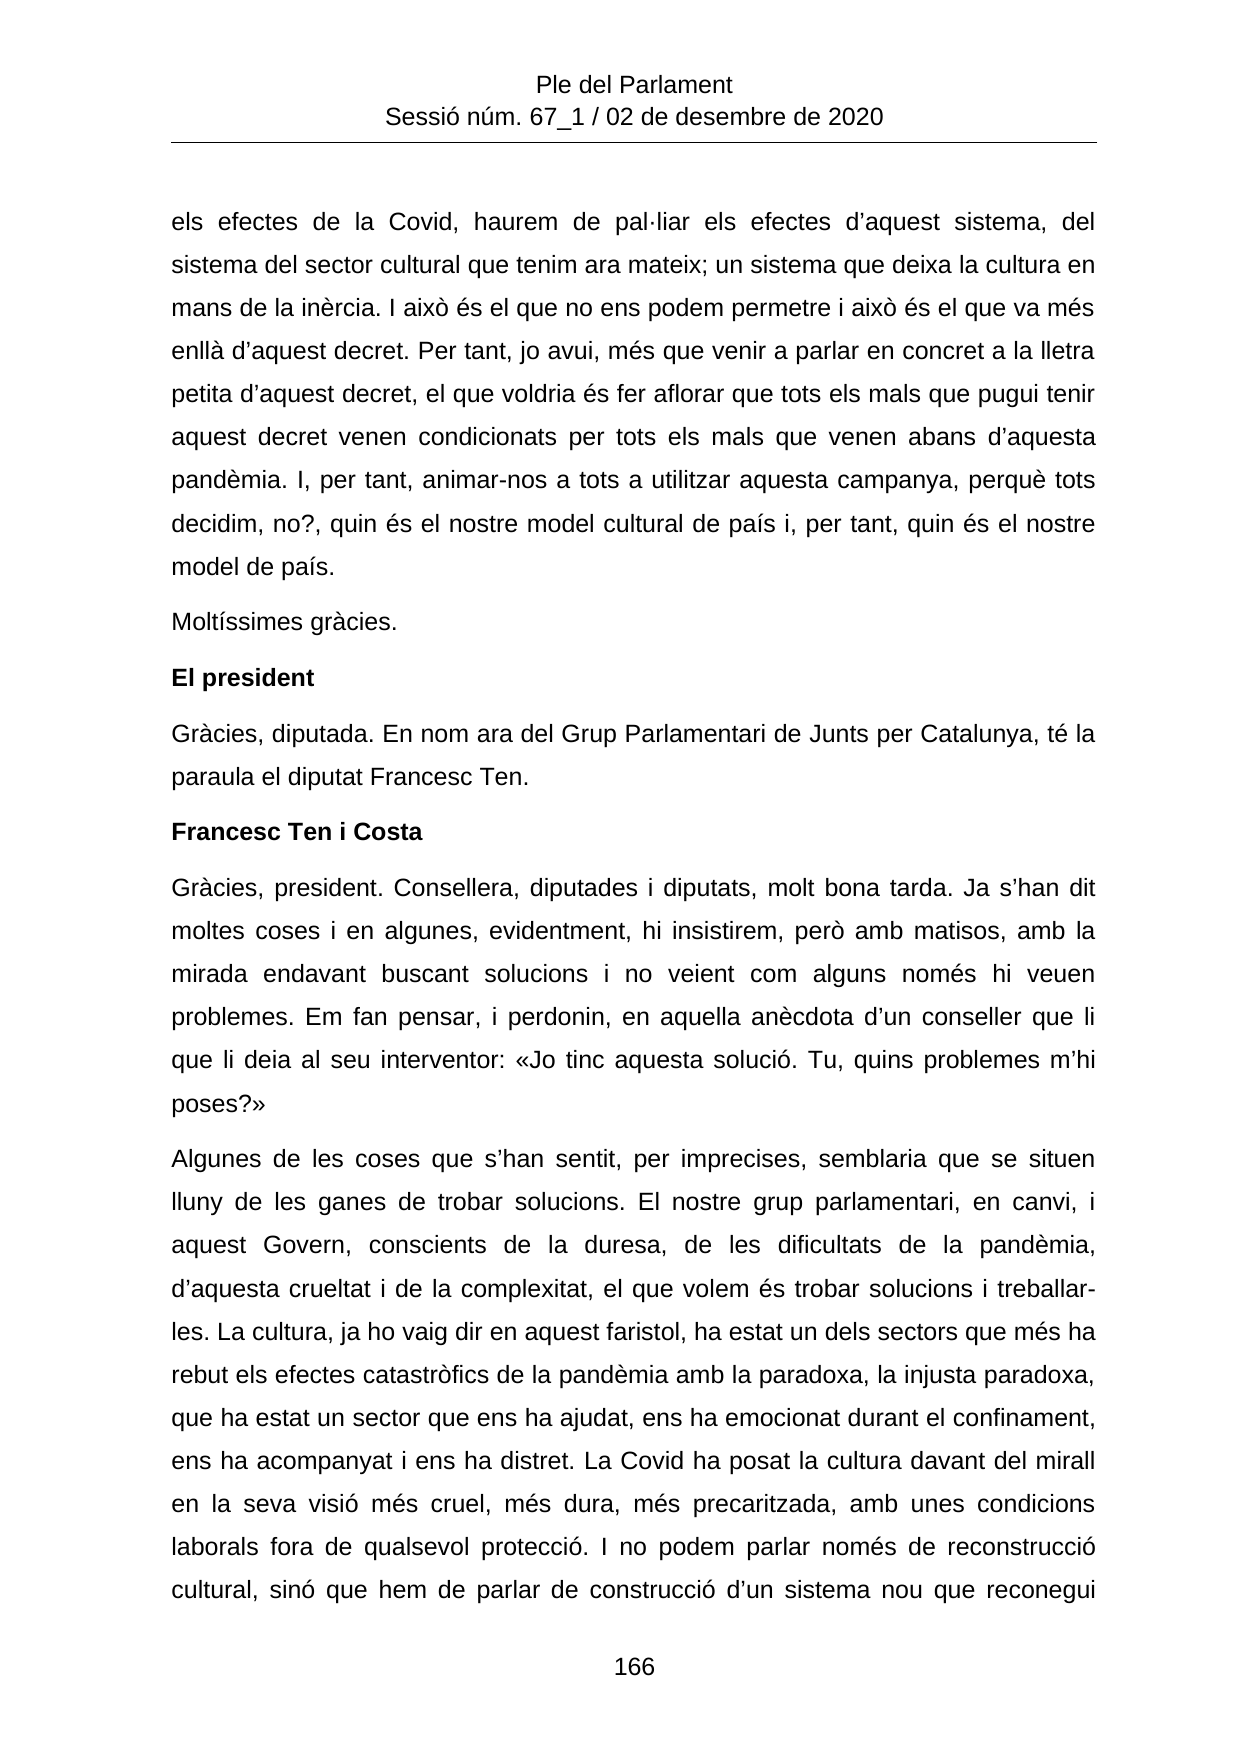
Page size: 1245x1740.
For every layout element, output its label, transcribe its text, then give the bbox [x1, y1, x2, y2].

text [171, 1144, 1097, 1604]
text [171, 207, 1097, 581]
text El president [171, 663, 1097, 692]
text Gràcies, president. Consellera, diputades i diputats, molt bona tarda. Ja s’han dit moltes coses i en algunes, evidentment, hi insistirem, però amb matisos, amb la mirada endavant buscant solucions i no veient com alguns només hi veuen problemes. Em fan pensar, i perdonin, en aquella anècdota d’un conseller que li que li deia al seu interventor: «Jo tinc aquesta solució. Tu, quins problemes m’hi poses?» [171, 873, 1097, 1117]
text Gràcies, diputada. En nom ara del Grup Parlamentari de Junts per Catalunya, té la paraula el diputat Francesc Ten. [171, 719, 1097, 791]
text Francesc Ten i Costa [171, 817, 1097, 846]
text Moltíssimes gràcies. [171, 607, 1097, 636]
